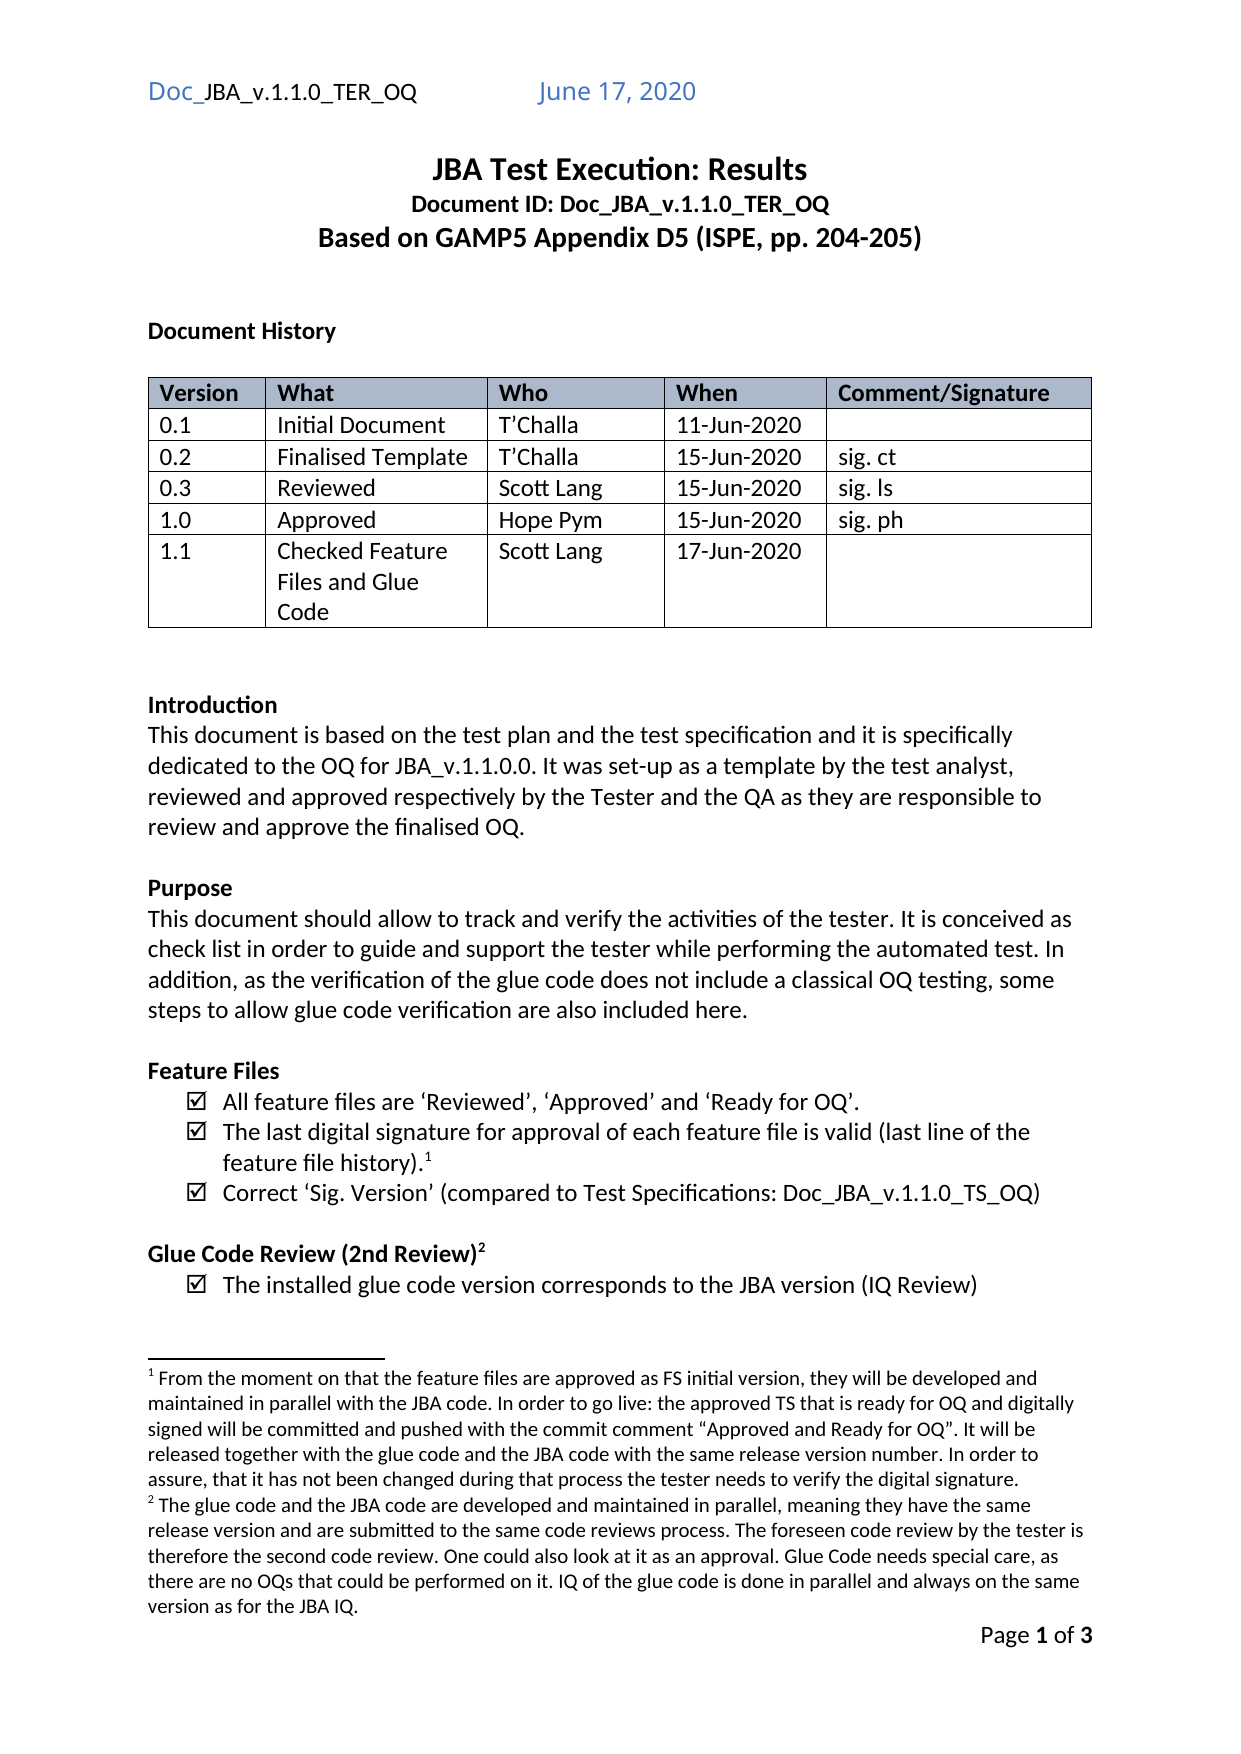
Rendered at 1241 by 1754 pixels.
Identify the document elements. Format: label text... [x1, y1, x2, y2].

list Correct ‘Sig. Version’ (compared to Test Specifications: Doc_JBA_v.1.1.0_TS_OQ) [185, 1177, 1093, 1208]
table_cell T’Challa [488, 409, 664, 440]
table_cell 0.1 [149, 409, 265, 440]
table_cell Scott Lang [488, 472, 664, 503]
text This document should allow to track and verify the activities of the tester. It is conceived as check list in order to guide and support the tester while performing the automated test. In addition, as the verification of the glue code does not include a classical OQ testing, some steps to allow glue code verification are also included here. [148, 903, 1093, 1025]
text Glue Code Review (2nd Review) [148, 1238, 1093, 1269]
text Document History [148, 316, 1093, 346]
table_cell 15-Jun-2020 [665, 504, 826, 534]
table_cell Approved [266, 504, 487, 534]
table_cell 0.3 [149, 472, 265, 503]
table_cell 1.0 [149, 504, 265, 534]
table_header Who [488, 378, 664, 408]
table_cell Initial Document [266, 409, 487, 440]
table_header Comment/Signature [827, 378, 1091, 408]
table_cell 15-Jun-2020 [665, 441, 826, 471]
list All feature files are ‘Reviewed’, ‘Approved’ and ‘Ready for OQ’. [185, 1086, 1093, 1116]
table_cell 1.1 [149, 535, 265, 627]
table_cell 11-Jun-2020 [665, 409, 826, 440]
table_cell 17-Jun-2020 [665, 535, 826, 627]
table_cell 15-Jun-2020 [665, 472, 826, 503]
table_header What [266, 378, 487, 408]
table_cell Finalised Template [266, 441, 487, 471]
table_cell Checked Feature Files and Glue Code [266, 535, 487, 627]
text Feature Files [148, 1055, 1093, 1086]
table_cell Hope Pym [488, 504, 664, 534]
list The installed glue code version corresponds to the JBA version (IQ Review) [185, 1269, 1093, 1299]
table_header When [665, 378, 826, 408]
table_cell sig. ls [827, 472, 1091, 503]
table_cell Scott Lang [488, 535, 664, 627]
text JBA Test Execution: Results [148, 148, 1093, 188]
text This document is based on the test plan and the test specification and it is specifically dedicated to the OQ for JBA_v.1.1.0.0. It was set-up as a template by the test analyst, reviewed and approved respectively by the Tester and the QA as they are responsible to review and approve the finalised OQ. [148, 719, 1093, 842]
table_cell [827, 409, 1091, 440]
text Based on GAMP5 Appendix D5 (ISPE, pp. 204-205) [148, 219, 1093, 254]
list The last digital signature for approval of each feature file is valid (last line of the feature file history). [185, 1116, 1093, 1177]
table_cell 0.2 [149, 441, 265, 471]
text Introduction [148, 689, 1093, 719]
text Purpose [148, 872, 1093, 903]
table_header Version [149, 378, 265, 408]
table_cell [827, 535, 1091, 627]
table_cell sig. ct [827, 441, 1091, 471]
table_cell sig. ph [827, 504, 1091, 534]
text Document ID: Doc_JBA_v.1.1.0_TER_OQ [148, 188, 1093, 219]
table_cell T’Challa [488, 441, 664, 471]
table_cell Reviewed [266, 472, 487, 503]
